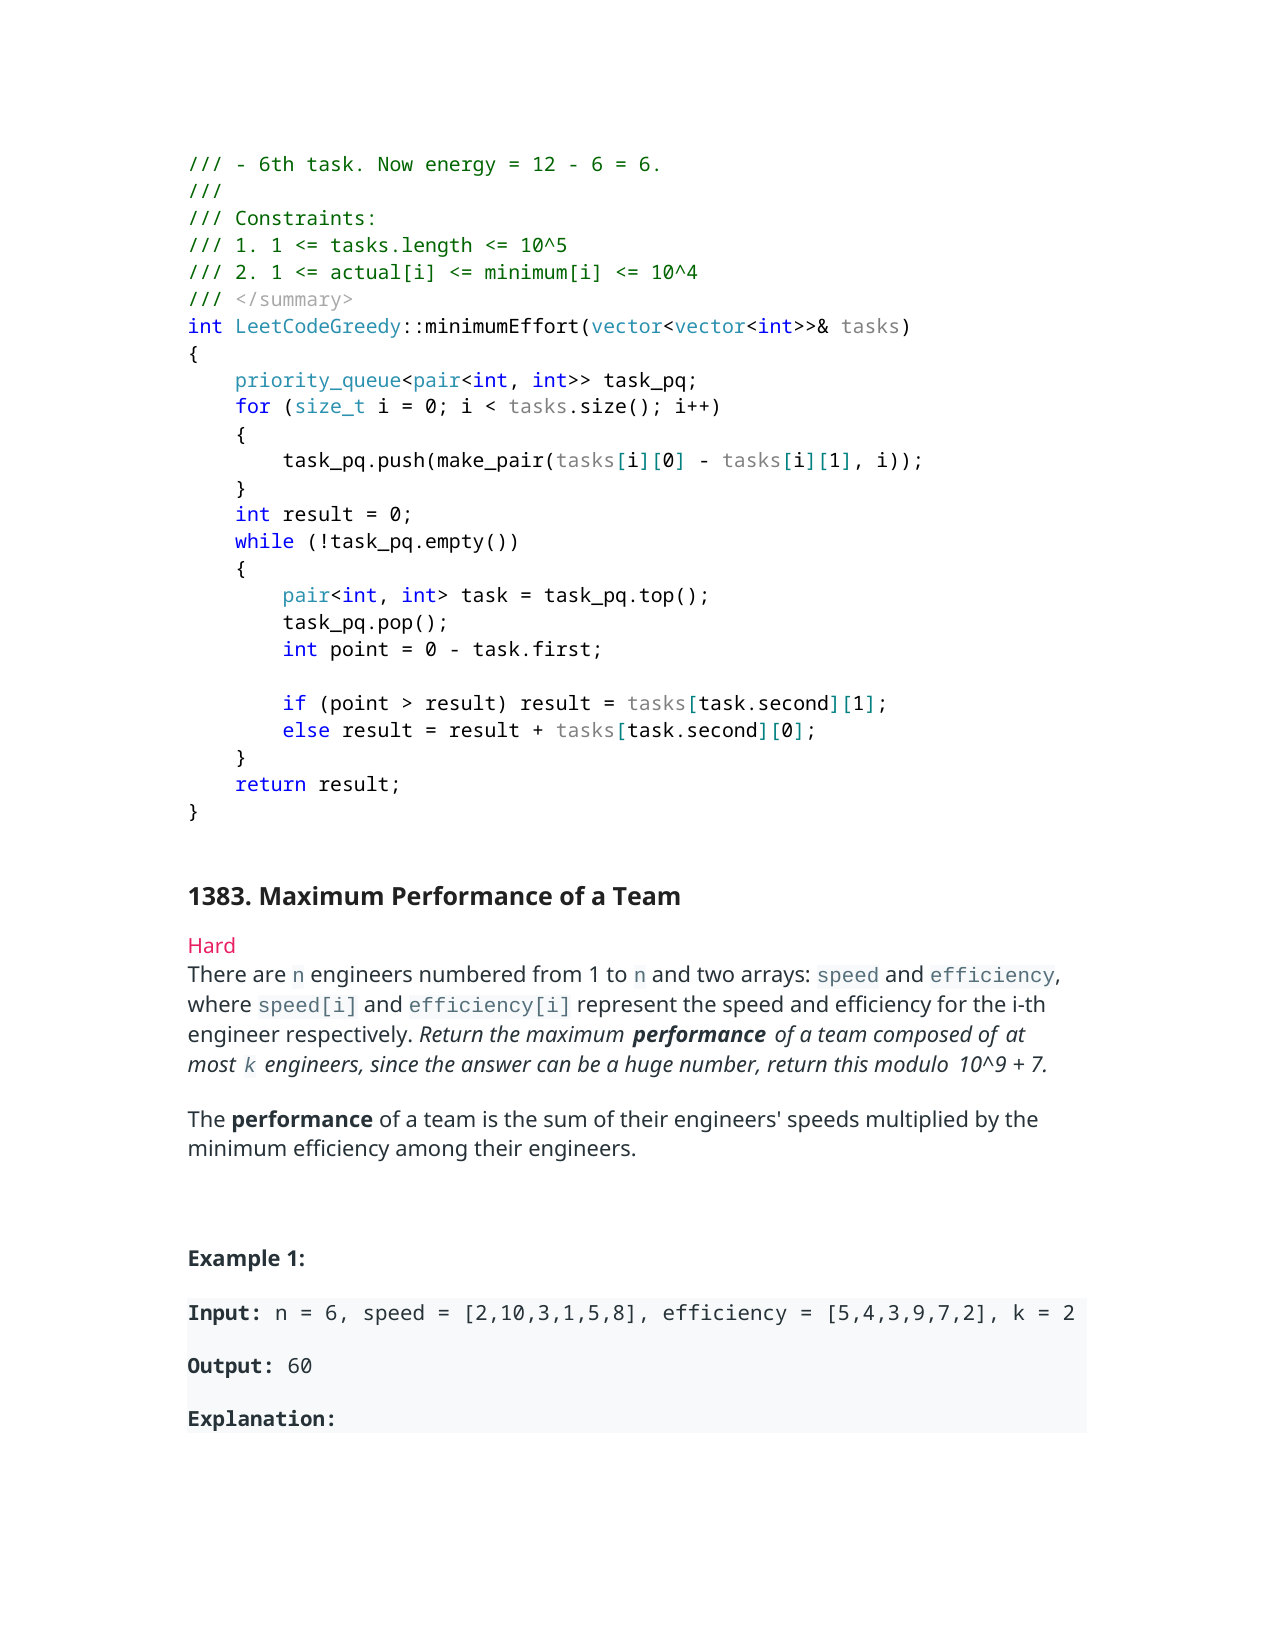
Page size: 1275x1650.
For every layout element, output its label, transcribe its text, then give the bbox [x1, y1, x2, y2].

text for (size_t i = 0; i < tasks.size(); i++) [187, 393, 1087, 420]
text /// [187, 177, 1087, 204]
text int result = 0; [187, 501, 1087, 528]
text { [187, 420, 1087, 447]
text } [187, 797, 1087, 824]
text if (point > result) result = tasks[task.second][1]; [187, 689, 1087, 717]
text /// 2. 1 <= actual​[i] <= minimum[i] <= 10^4 [187, 258, 1087, 285]
text Input: n = 6, speed = [2,10,3,1,5,8], efficiency = [5,4,3,9,7,2], k = 2 [187, 1298, 1087, 1326]
text pair<int, int> task = task_pq.top(); [187, 582, 1087, 609]
text task_pq.push(make_pair(tasks[i][0] - tasks[i][1], i)); [187, 447, 1087, 474]
text int LeetCodeGreedy::minimumEffort(vector<vector<int>>& tasks) [187, 312, 1087, 339]
text return result; [187, 771, 1087, 797]
text There are n engineers numbered from 1 to n and two arrays: speed and efficiency, where speed[i] and efficiency[i] represent the speed and efficiency for the i-th engineer respectively. Return the maximum performance of a team composed of at most k engineers, since the answer can be a huge number, return this modulo 10^9 + 7. [187, 959, 1087, 1078]
text /// - 6th task. Now energy = 12 - 6 = 6. [187, 150, 1087, 177]
text } [187, 474, 1087, 501]
text } [187, 743, 1087, 771]
text while (!task_pq.empty()) [187, 528, 1087, 555]
text The performance of a team is the sum of their engineers' speeds multiplied by the minimum efficiency among their engineers. [187, 1103, 1087, 1163]
text else result = result + tasks[task.second][0]; [187, 717, 1087, 743]
text { [187, 555, 1087, 582]
text { [187, 339, 1087, 366]
text int point = 0 - task.first; [187, 636, 1087, 663]
text Example 1: [187, 1243, 1087, 1273]
subtitle 1383. Maximum Performance of a Team [187, 878, 1087, 912]
text Explanation: [187, 1404, 1087, 1433]
text Output: 60 [187, 1351, 1087, 1379]
text /// Constraints: [187, 204, 1087, 231]
text /// 1. 1 <= tasks.length <= 10^5 [187, 231, 1087, 258]
text priority_queue<pair<int, int>> task_pq; [187, 366, 1087, 393]
text task_pq.pop(); [187, 609, 1087, 636]
text Hard [187, 928, 1087, 959]
text /// </summary> [187, 285, 1087, 312]
